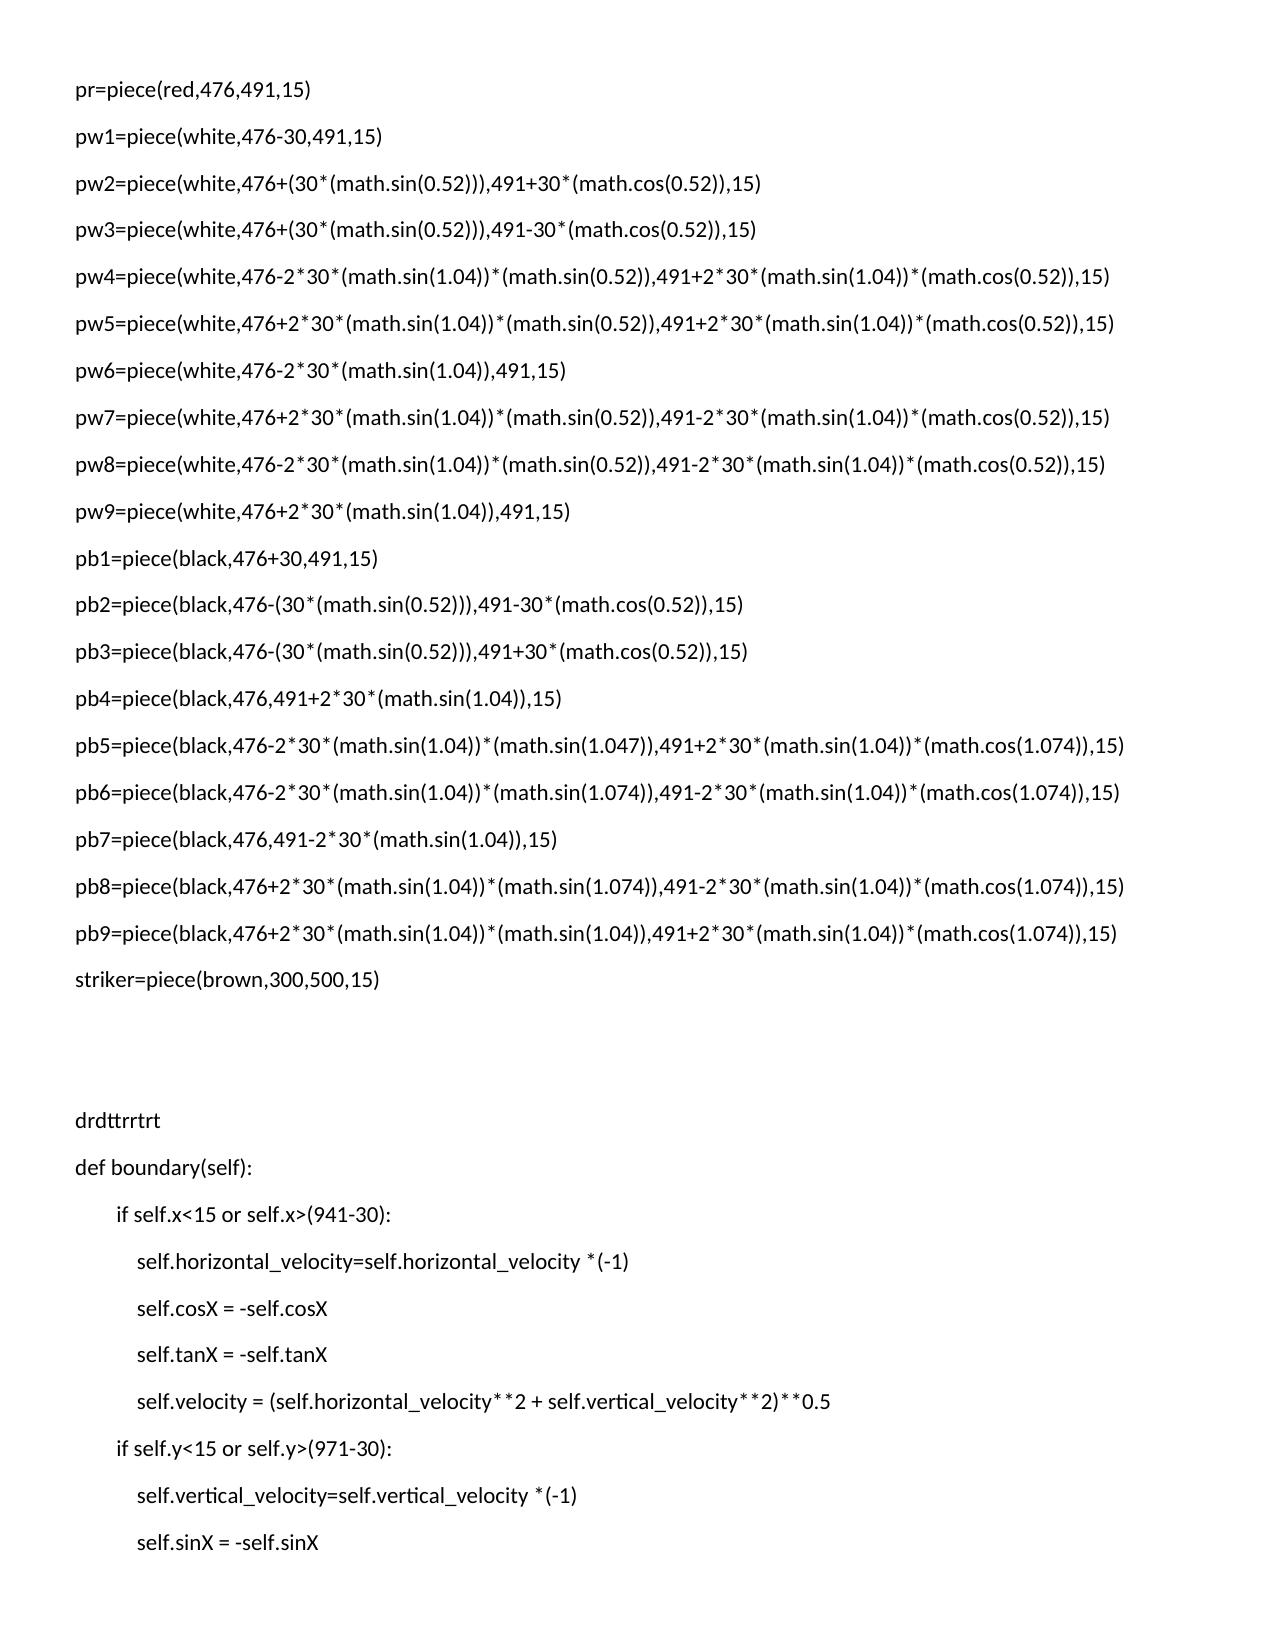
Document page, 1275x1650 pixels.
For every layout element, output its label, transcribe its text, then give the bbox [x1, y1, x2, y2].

text pb7=piece(black,476,491-2*30*(math.sin(1.04)),15) [75, 825, 1200, 853]
text self.horizontal_velocity=self.horizontal_velocity *(-1) [75, 1247, 1200, 1275]
text pw7=piece(white,476+2*30*(math.sin(1.04))*(math.sin(0.52)),491-2*30*(math.sin(1.04))*(math.cos(0.52)),15) [75, 403, 1200, 431]
text pw6=piece(white,476-2*30*(math.sin(1.04)),491,15) [75, 356, 1200, 384]
text if self.x<15 or self.x>(941-30): [75, 1200, 1200, 1228]
text pw9=piece(white,476+2*30*(math.sin(1.04)),491,15) [75, 497, 1200, 525]
text self.sinX = -self.sinX [75, 1528, 1200, 1556]
text pb6=piece(black,476-2*30*(math.sin(1.04))*(math.sin(1.074)),491-2*30*(math.sin(1.04))*(math.cos(1.074)),15) [75, 778, 1200, 806]
text pb3=piece(black,476-(30*(math.sin(0.52))),491+30*(math.cos(0.52)),15) [75, 637, 1200, 666]
text pb1=piece(black,476+30,491,15) [75, 544, 1200, 572]
text if self.y<15 or self.y>(971-30): [75, 1434, 1200, 1462]
text pw2=piece(white,476+(30*(math.sin(0.52))),491+30*(math.cos(0.52)),15) [75, 169, 1200, 197]
text pb9=piece(black,476+2*30*(math.sin(1.04))*(math.sin(1.04)),491+2*30*(math.sin(1.04))*(math.cos(1.074)),15) [75, 919, 1200, 947]
text pb8=piece(black,476+2*30*(math.sin(1.04))*(math.sin(1.074)),491-2*30*(math.sin(1.04))*(math.cos(1.074)),15) [75, 872, 1200, 900]
text self.cosX = -self.cosX [75, 1294, 1200, 1322]
text pb5=piece(black,476-2*30*(math.sin(1.04))*(math.sin(1.047)),491+2*30*(math.sin(1.04))*(math.cos(1.074)),15) [75, 731, 1200, 759]
text pw3=piece(white,476+(30*(math.sin(0.52))),491-30*(math.cos(0.52)),15) [75, 216, 1200, 244]
text pw5=piece(white,476+2*30*(math.sin(1.04))*(math.sin(0.52)),491+2*30*(math.sin(1.04))*(math.cos(0.52)),15) [75, 309, 1200, 337]
text pr=piece(red,476,491,15) [75, 75, 1200, 103]
text def boundary(self): [75, 1153, 1200, 1181]
text pw1=piece(white,476-30,491,15) [75, 122, 1200, 150]
text striker=piece(brown,300,500,15) [75, 966, 1200, 994]
text pb4=piece(black,476,491+2*30*(math.sin(1.04)),15) [75, 684, 1200, 712]
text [75, 1387, 1200, 1416]
text self.vertical_velocity=self.vertical_velocity *(-1) [75, 1481, 1200, 1509]
text pw8=piece(white,476-2*30*(math.sin(1.04))*(math.sin(0.52)),491-2*30*(math.sin(1.04))*(math.cos(0.52)),15) [75, 450, 1200, 478]
text self.tanX = -self.tanX [75, 1341, 1200, 1369]
text pw4=piece(white,476-2*30*(math.sin(1.04))*(math.sin(0.52)),491+2*30*(math.sin(1.04))*(math.cos(0.52)),15) [75, 262, 1200, 291]
text pb2=piece(black,476-(30*(math.sin(0.52))),491-30*(math.cos(0.52)),15) [75, 591, 1200, 619]
text drdttrrtrt [75, 1106, 1200, 1134]
